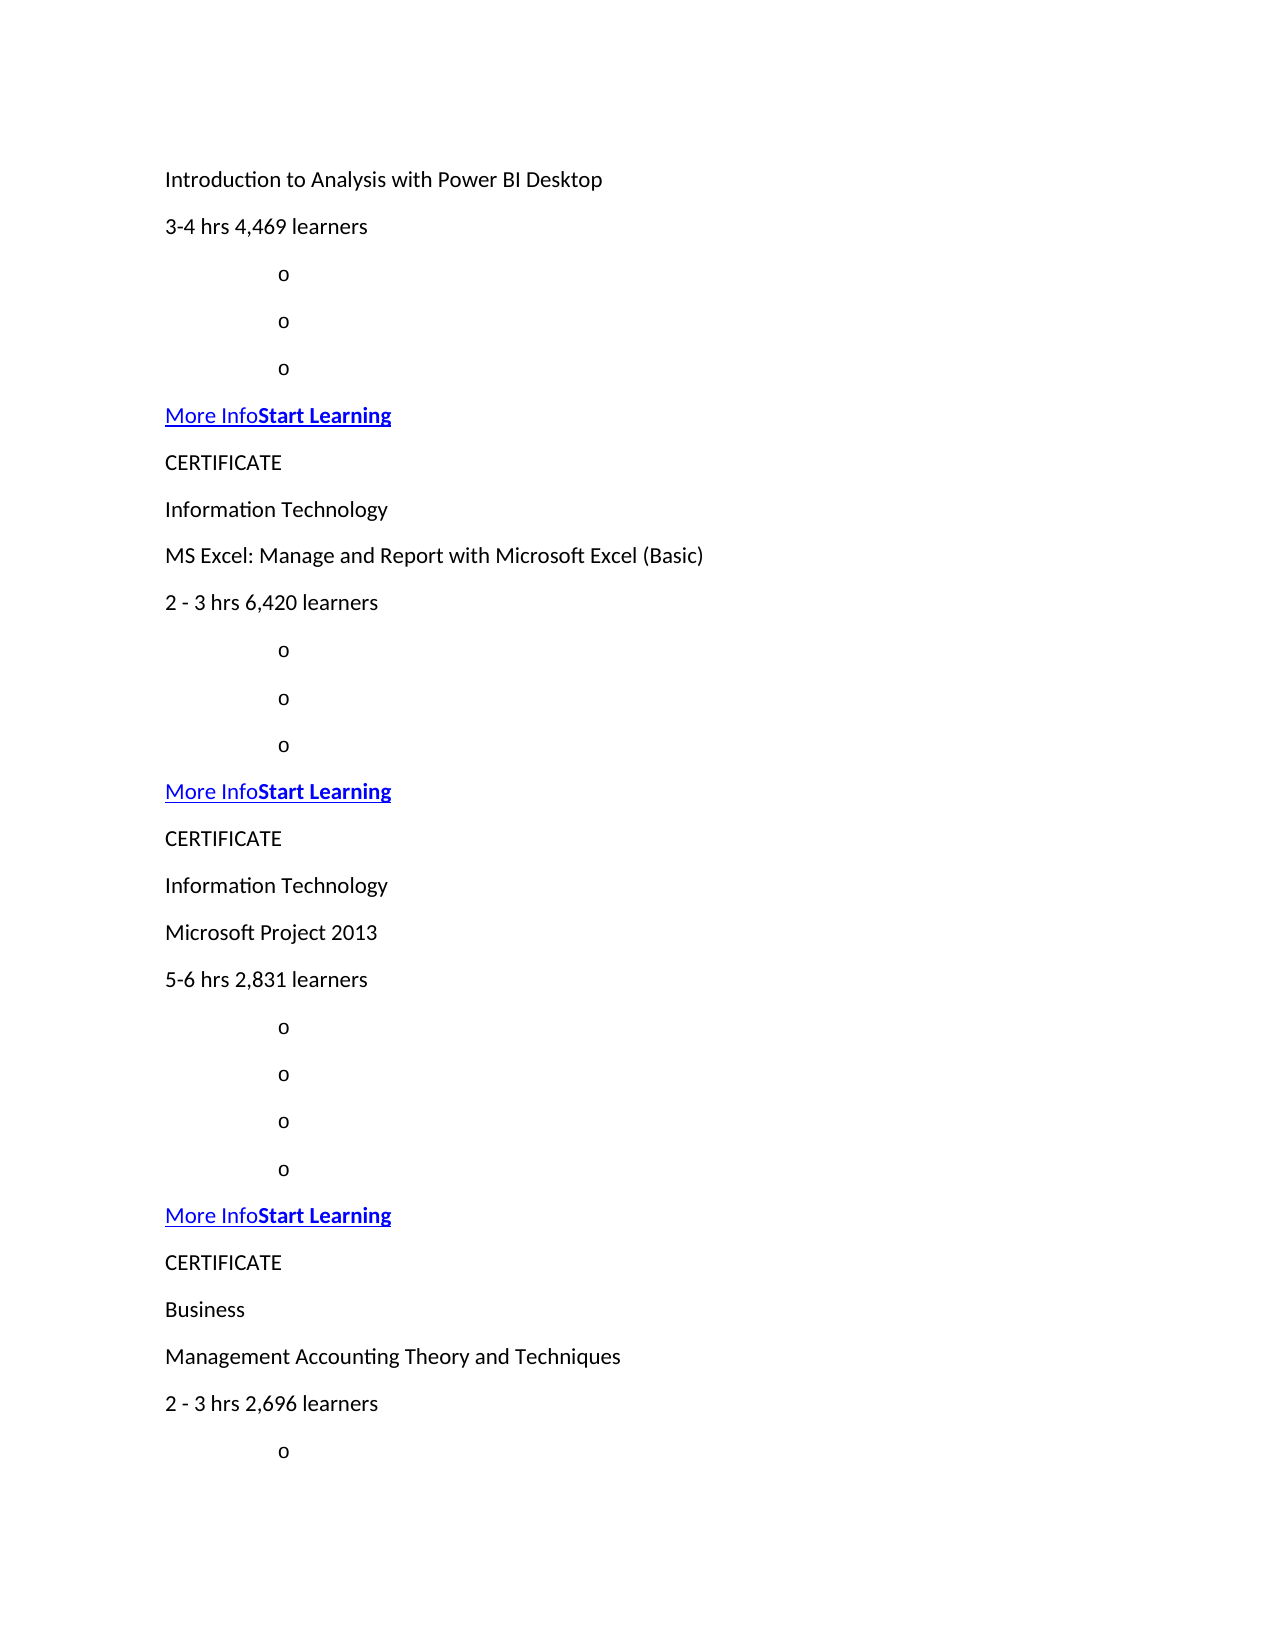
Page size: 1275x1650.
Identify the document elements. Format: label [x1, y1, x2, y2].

table_cell [150, 150, 1125, 1498]
